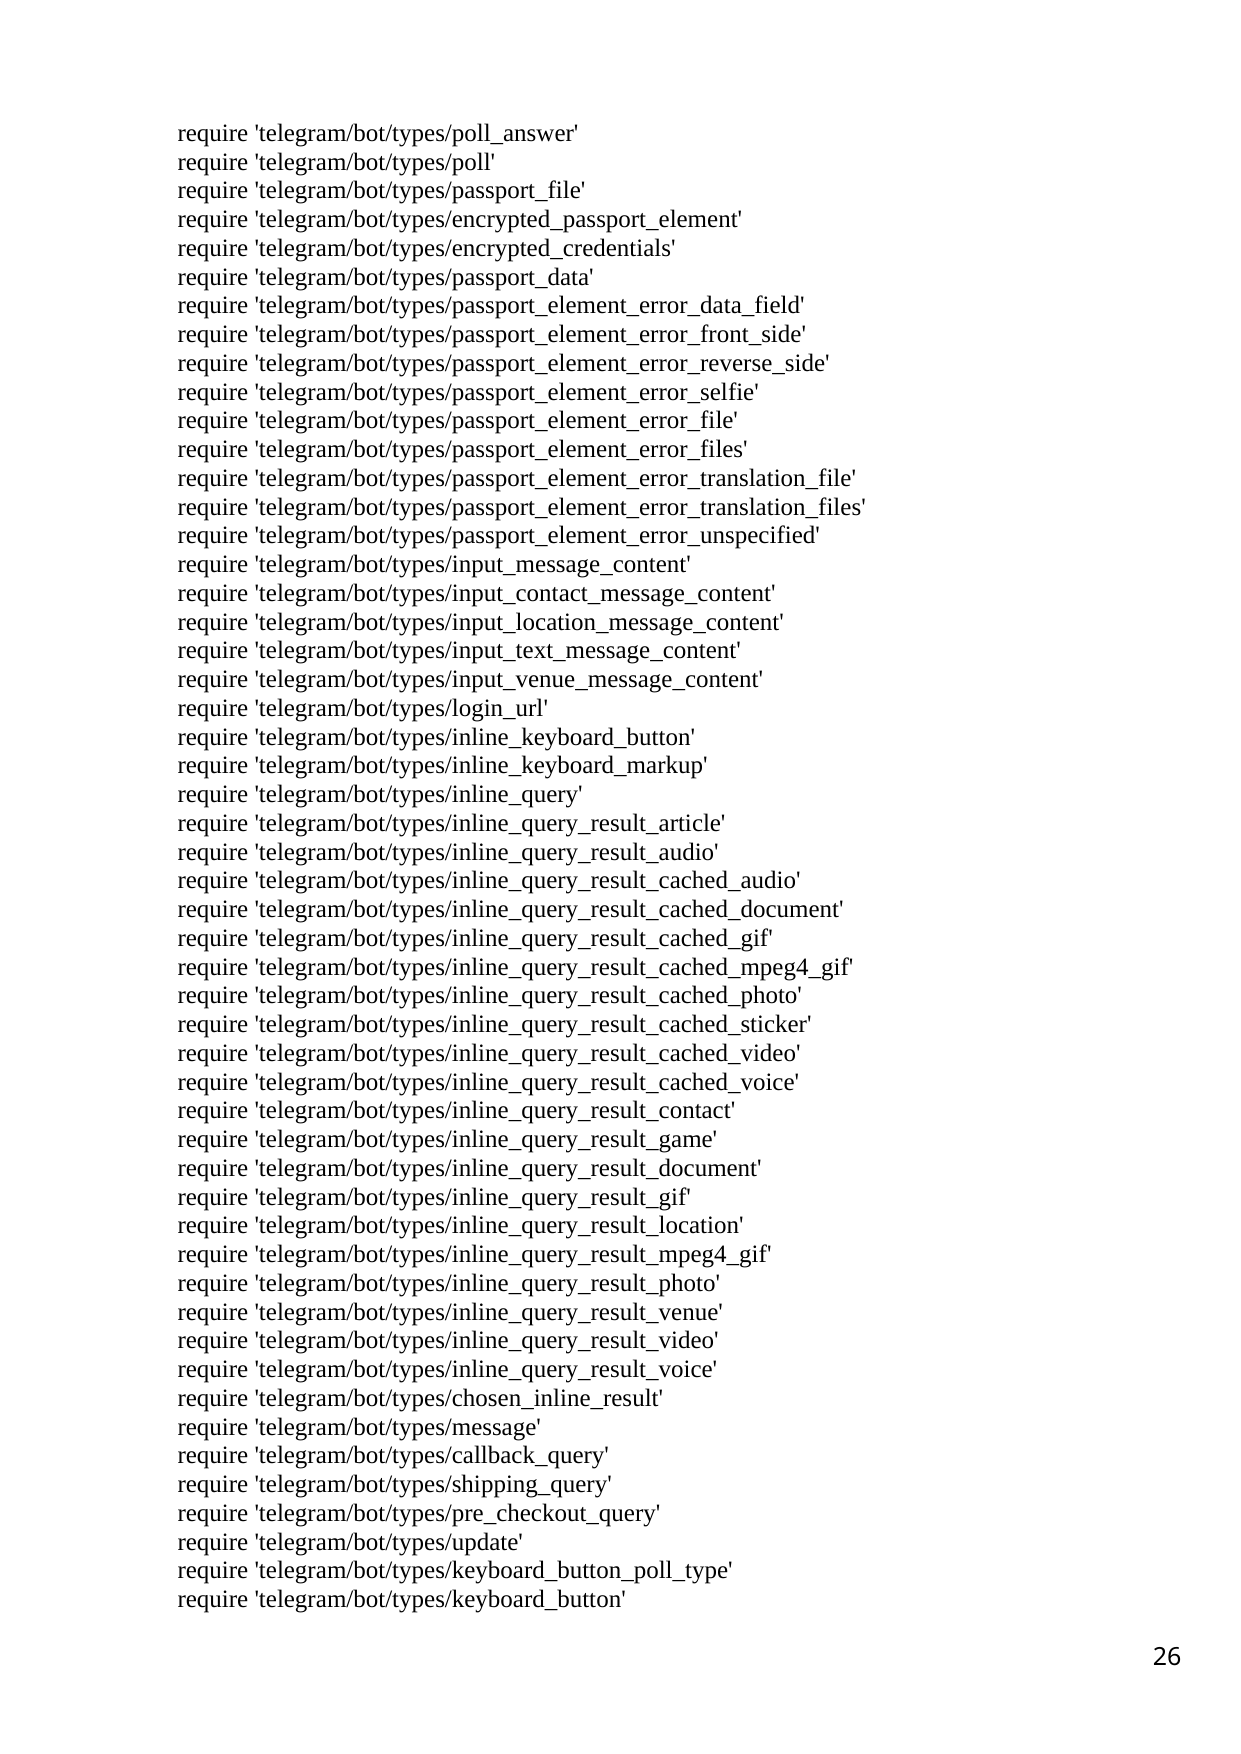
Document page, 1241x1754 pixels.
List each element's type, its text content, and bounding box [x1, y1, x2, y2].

text require 'telegram/bot/types/chosen_inline_result' [177, 1383, 1181, 1412]
text require 'telegram/bot/types/poll' [177, 147, 1181, 176]
text require 'telegram/bot/types/inline_keyboard_markup' [177, 751, 1181, 779]
text require 'telegram/bot/types/passport_element_error_translation_files' [177, 492, 1181, 521]
text require 'telegram/bot/types/inline_query_result_article' [177, 808, 1181, 837]
text require 'telegram/bot/types/passport_file' [177, 176, 1181, 204]
text require 'telegram/bot/types/message' [177, 1412, 1181, 1441]
text require 'telegram/bot/types/encrypted_credentials' [177, 233, 1181, 262]
text require 'telegram/bot/types/passport_element_error_front_side' [177, 319, 1181, 348]
text require 'telegram/bot/types/passport_element_error_file' [177, 406, 1181, 434]
text require 'telegram/bot/types/inline_query_result_cached_photo' [177, 981, 1181, 1009]
text require 'telegram/bot/types/inline_query_result_gif' [177, 1182, 1181, 1211]
text require 'telegram/bot/types/input_venue_message_content' [177, 664, 1181, 693]
text require 'telegram/bot/types/passport_data' [177, 262, 1181, 291]
text require 'telegram/bot/types/inline_query_result_cached_sticker' [177, 1009, 1181, 1038]
text require 'telegram/bot/types/passport_element_error_unspecified' [177, 521, 1181, 549]
text require 'telegram/bot/types/input_message_content' [177, 549, 1181, 578]
text require 'telegram/bot/types/pre_checkout_query' [177, 1498, 1181, 1527]
text require 'telegram/bot/types/passport_element_error_translation_file' [177, 463, 1181, 492]
text require 'telegram/bot/types/inline_keyboard_button' [177, 722, 1181, 751]
text require 'telegram/bot/types/inline_query_result_location' [177, 1211, 1181, 1239]
text require 'telegram/bot/types/inline_query_result_cached_gif' [177, 923, 1181, 952]
text require 'telegram/bot/types/inline_query_result_audio' [177, 837, 1181, 866]
text require 'telegram/bot/types/input_contact_message_content' [177, 578, 1181, 607]
text require 'telegram/bot/types/shipping_query' [177, 1469, 1181, 1498]
text require 'telegram/bot/types/inline_query_result_cached_audio' [177, 866, 1181, 894]
text require 'telegram/bot/types/inline_query_result_cached_video' [177, 1038, 1181, 1067]
text require 'telegram/bot/types/inline_query_result_cached_document' [177, 894, 1181, 923]
text require 'telegram/bot/types/keyboard_button_poll_type' [177, 1556, 1181, 1584]
text require 'telegram/bot/types/callback_query' [177, 1441, 1181, 1469]
text require 'telegram/bot/types/inline_query_result_venue' [177, 1297, 1181, 1326]
text require 'telegram/bot/types/passport_element_error_reverse_side' [177, 348, 1181, 377]
text require 'telegram/bot/types/poll_answer' [177, 118, 1181, 147]
text require 'telegram/bot/types/inline_query_result_mpeg4_gif' [177, 1239, 1181, 1268]
text require 'telegram/bot/types/inline_query_result_contact' [177, 1096, 1181, 1124]
text require 'telegram/bot/types/inline_query_result_photo' [177, 1268, 1181, 1297]
text require 'telegram/bot/types/inline_query_result_voice' [177, 1354, 1181, 1383]
text require 'telegram/bot/types/passport_element_error_data_field' [177, 291, 1181, 319]
text require 'telegram/bot/types/inline_query_result_game' [177, 1124, 1181, 1153]
text require 'telegram/bot/types/input_location_message_content' [177, 607, 1181, 636]
text require 'telegram/bot/types/inline_query' [177, 779, 1181, 808]
text require 'telegram/bot/types/passport_element_error_selfie' [177, 377, 1181, 406]
text require 'telegram/bot/types/login_url' [177, 693, 1181, 722]
text require 'telegram/bot/types/update' [177, 1527, 1181, 1556]
text require 'telegram/bot/types/input_text_message_content' [177, 636, 1181, 664]
text require 'telegram/bot/types/inline_query_result_video' [177, 1326, 1181, 1354]
text require 'telegram/bot/types/passport_element_error_files' [177, 434, 1181, 463]
text require 'telegram/bot/types/inline_query_result_document' [177, 1153, 1181, 1182]
text require 'telegram/bot/types/inline_query_result_cached_mpeg4_gif' [177, 952, 1181, 981]
text require 'telegram/bot/types/keyboard_button' [177, 1584, 1181, 1613]
text require 'telegram/bot/types/encrypted_passport_element' [177, 204, 1181, 233]
text require 'telegram/bot/types/inline_query_result_cached_voice' [177, 1067, 1181, 1096]
